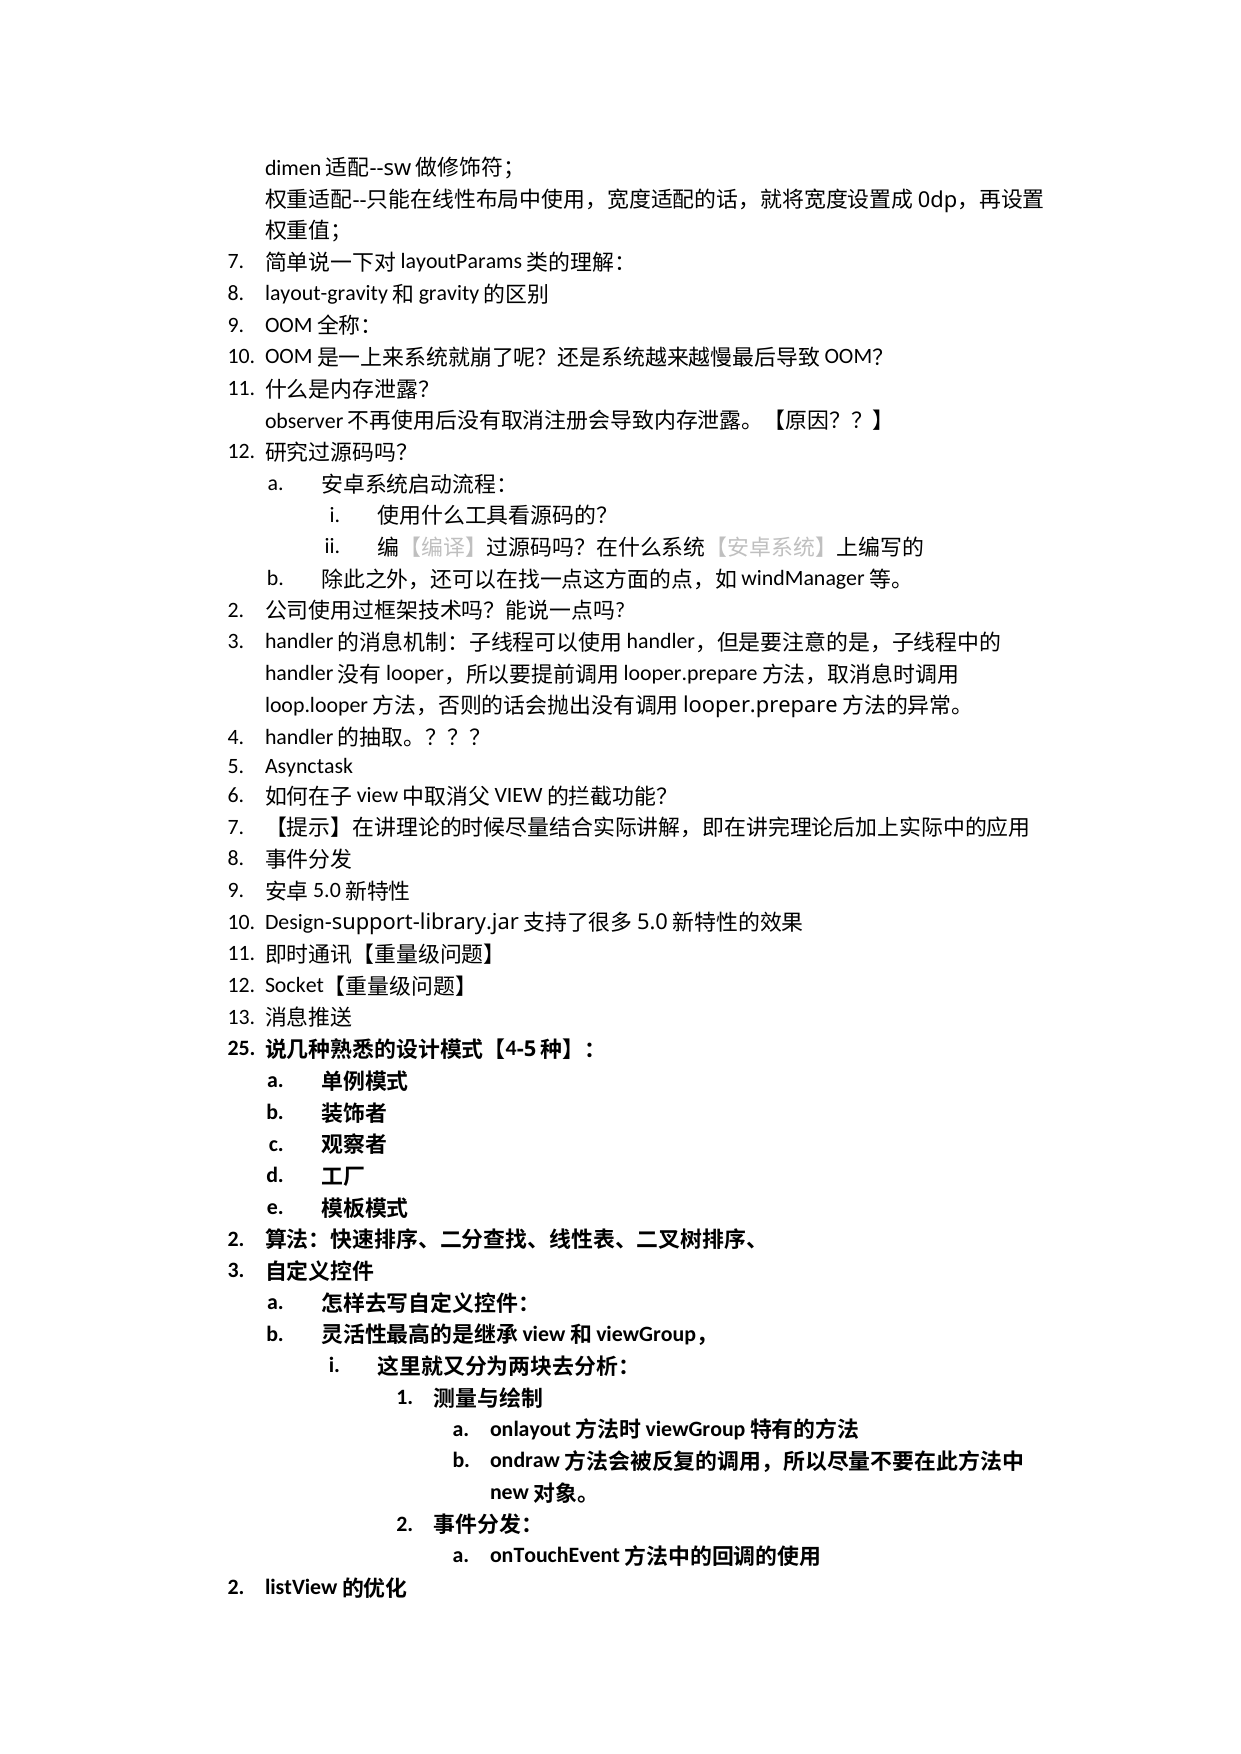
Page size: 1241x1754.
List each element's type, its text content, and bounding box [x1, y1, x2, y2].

list ondraw方法会被反复的调用，所以尽量不要在此方法中new对象。 [452, 1444, 1053, 1507]
list 自定义控件 [227, 1254, 1053, 1286]
list 事件分发： [396, 1507, 1053, 1539]
list 除此之外，还可以在找一点这方面的点，如windManager等。 [283, 562, 1053, 593]
list handler的抽取。？？？ [227, 720, 1053, 752]
list 工厂 [283, 1159, 1053, 1191]
list 模板模式 [283, 1191, 1053, 1222]
list 如何在子view中取消父VIEW的拦截功能？ [227, 779, 1053, 810]
list 使用什么工具看源码的？ [340, 498, 1053, 530]
list 这里就又分为两块去分析： [340, 1349, 1053, 1381]
list 什么是内存泄露？ [227, 372, 1053, 403]
list 即时通讯【重量级问题】 [227, 937, 1053, 969]
list 安卓5.0新特性 [227, 874, 1053, 905]
text 权重适配--只能在线性布局中使用，宽度适配的话，就将宽度设置成0dp，再设置权重值； [265, 182, 1053, 245]
list Design-support-library.jar支持了很多5.0新特性的效果 [227, 905, 1053, 937]
text dimen适配--sw做修饰符； [265, 150, 1053, 182]
list listView的优化 [227, 1571, 1053, 1602]
list layout-gravity和gravity的区别 [227, 277, 1053, 308]
list 说几种熟悉的设计模式【4-5种】： [227, 1032, 1053, 1064]
list OOM是一上来系统就崩了呢？还是系统越来越慢最后导致OOM？ [227, 340, 1053, 372]
list 装饰者 [283, 1096, 1053, 1127]
list onlayout方法时viewGroup特有的方法 [452, 1412, 1053, 1444]
list 怎样去写自定义控件： [283, 1286, 1053, 1317]
list 单例模式 [283, 1064, 1053, 1096]
list 测量与绘制 [396, 1381, 1053, 1412]
text observer不再使用后没有取消注册会导致内存泄露。【原因？？】 [265, 403, 1053, 435]
list 安卓系统启动流程： [283, 467, 1053, 498]
list Socket【重量级问题】 [227, 969, 1053, 1000]
list handler的消息机制：子线程可以使用handler，但是要注意的是，子线程中的handler没有looper，所以要提前调用looper.prepare方法，取消息时调用loop.looper方法，否则的话会抛出没有调用looper.prepare方法的异常。 [227, 625, 1053, 720]
list 研究过源码吗？ [227, 435, 1053, 467]
list 公司使用过框架技术吗？能说一点吗? [227, 593, 1053, 625]
list 灵活性最高的是继承view和viewGroup， [283, 1317, 1053, 1349]
list onTouchEvent方法中的回调的使用 [452, 1539, 1053, 1571]
list 简单说一下对layoutParams类的理解： [227, 245, 1053, 277]
list Asynctask [227, 752, 1053, 779]
list 事件分发 [227, 842, 1053, 874]
list 【提示】在讲理论的时候尽量结合实际讲解，即在讲完理论后加上实际中的应用 [227, 810, 1053, 842]
list OOM全称： [227, 308, 1053, 340]
list 消息推送 [227, 1000, 1053, 1032]
list 算法：快速排序、二分查找、线性表、二叉树排序、 [227, 1222, 1053, 1254]
list 观察者 [283, 1127, 1053, 1159]
list 编【编译】过源码吗？在什么系统【安卓系统】上编写的 [340, 530, 1053, 562]
